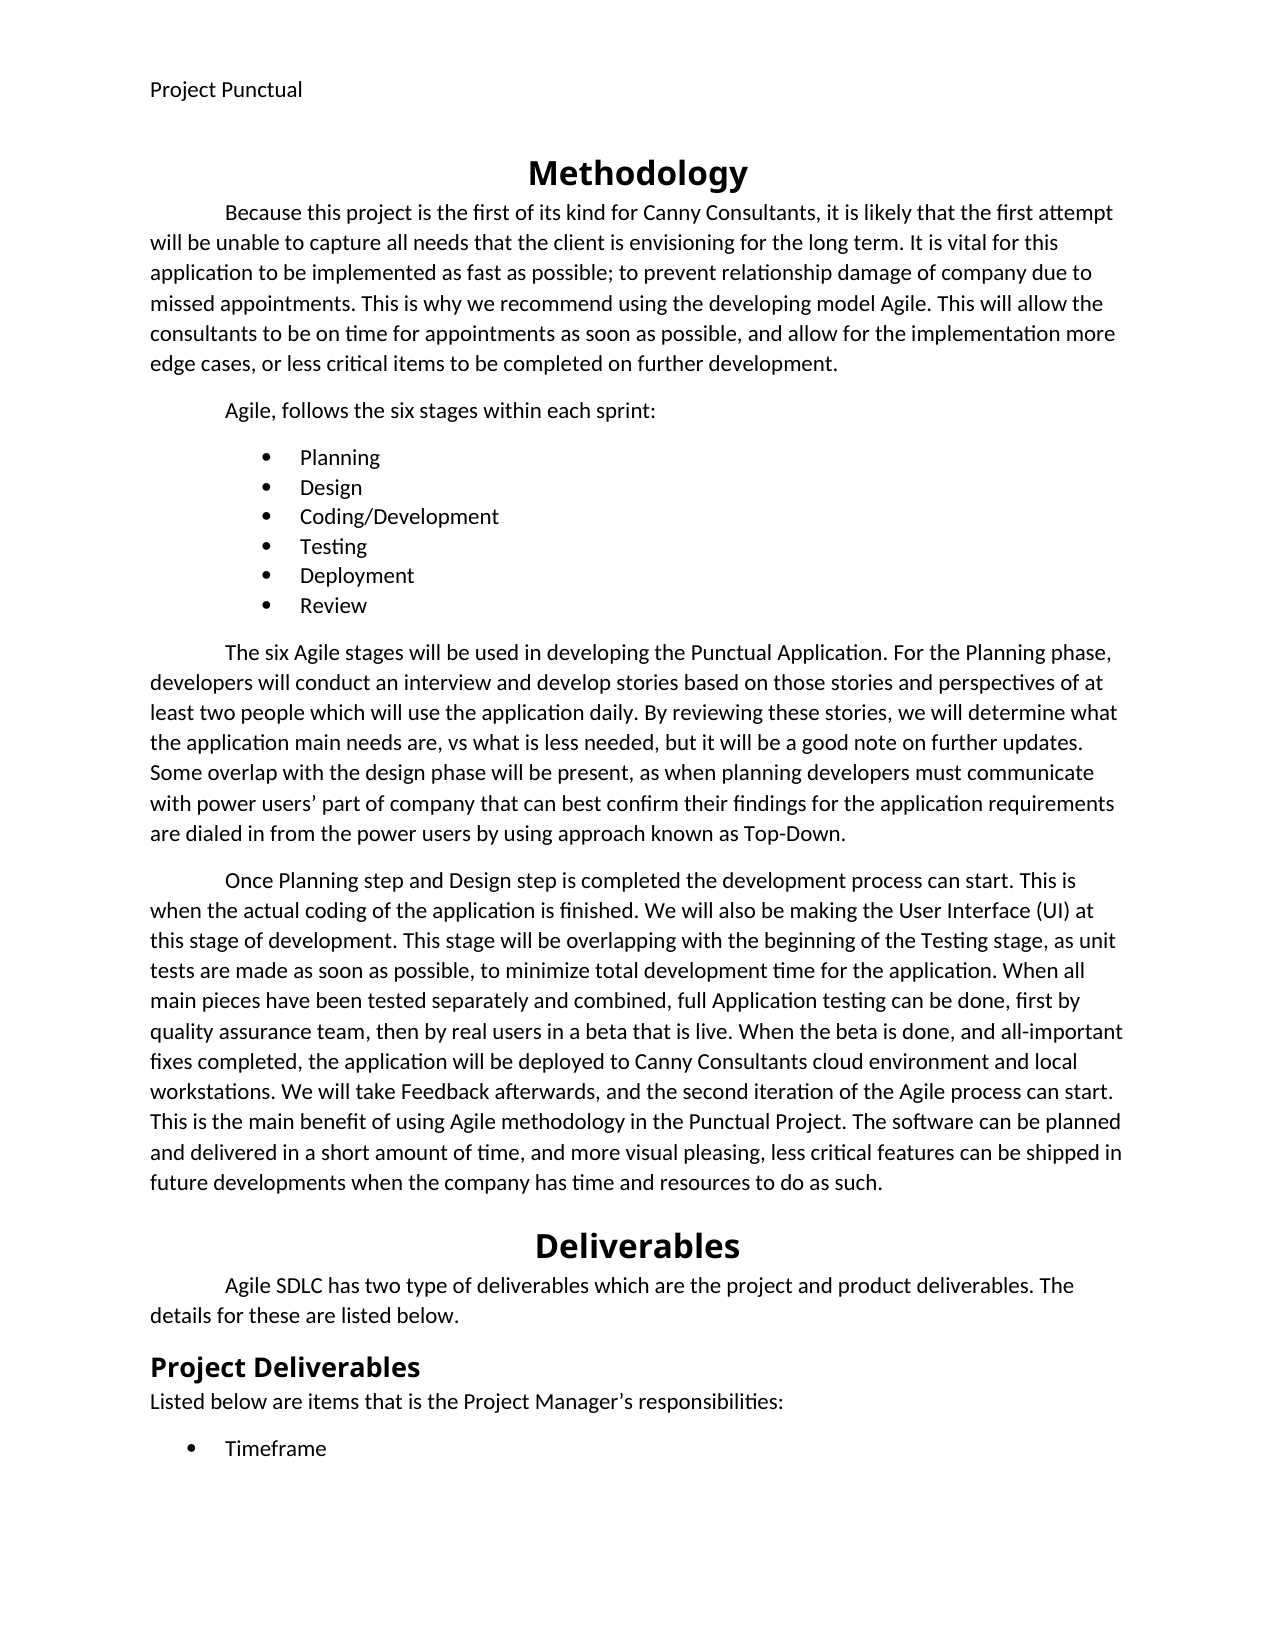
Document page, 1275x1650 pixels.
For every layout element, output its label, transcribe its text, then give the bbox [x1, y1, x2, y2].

text The six Agile stages will be used in developing the Punctual Application. For the Planning phase, developers will conduct an interview and develop stories based on those stories and perspectives of at least two people which will use the application daily. By reviewing these stories, we will determine what the application main needs are, vs what is less needed, but it will be a good note on further updates. Some overlap with the design phase will be present, as when planning developers must communicate with power users’ part of company that can best confirm their findings for the application requirements are dialed in from the power users by using approach known as Top-Down. [150, 638, 1125, 847]
subtitle Deliverables [150, 1223, 1125, 1268]
text Agile, follows the six stages within each sprint: [150, 396, 1125, 424]
list Timeframe [187, 1434, 1125, 1462]
subtitle Project Deliverables [150, 1348, 1125, 1385]
list Planning [262, 443, 1125, 471]
list Design [262, 473, 1125, 501]
list Review [262, 591, 1125, 619]
text Agile SDLC has two type of deliverables which are the project and product deliverables. The details for these are listed below. [150, 1271, 1125, 1329]
list Deployment [262, 562, 1125, 590]
text Listed below are items that is the Project Manager’s responsibilities: [150, 1387, 1125, 1415]
text Once Planning step and Design step is completed the development process can start. This is when the actual coding of the application is finished. We will also be making the User Interface (UI) at this stage of development. This stage will be overlapping with the beginning of the Testing stage, as unit tests are made as soon as possible, to minimize total development time for the application. When all main pieces have been tested separately and combined, full Application testing can be done, first by quality assurance team, then by real users in a beta that is live. When the beta is done, and all-important fixes completed, the application will be deployed to Canny Consultants cloud environment and local workstations. We will take Feedback afterwards, and the second iteration of the Agile process can start. This is the main benefit of using Agile methodology in the Punctual Project. The software can be planned and delivered in a short amount of time, and more visual pleasing, less critical features can be shipped in future developments when the company has time and resources to do as such. [150, 866, 1125, 1196]
subtitle Methodology [150, 150, 1125, 195]
list Coding/Development [262, 502, 1125, 530]
list Testing [262, 532, 1125, 560]
text Because this project is the first of its kind for Canny Consultants, it is likely that the first attempt will be unable to capture all needs that the client is envisioning for the long term. It is vital for this application to be implemented as fast as possible; to prevent relationship damage of company due to missed appointments. This is why we recommend using the developing model Agile. This will allow the consultants to be on time for appointments as soon as possible, and allow for the implementation more edge cases, or less critical items to be completed on further development. [150, 198, 1125, 377]
